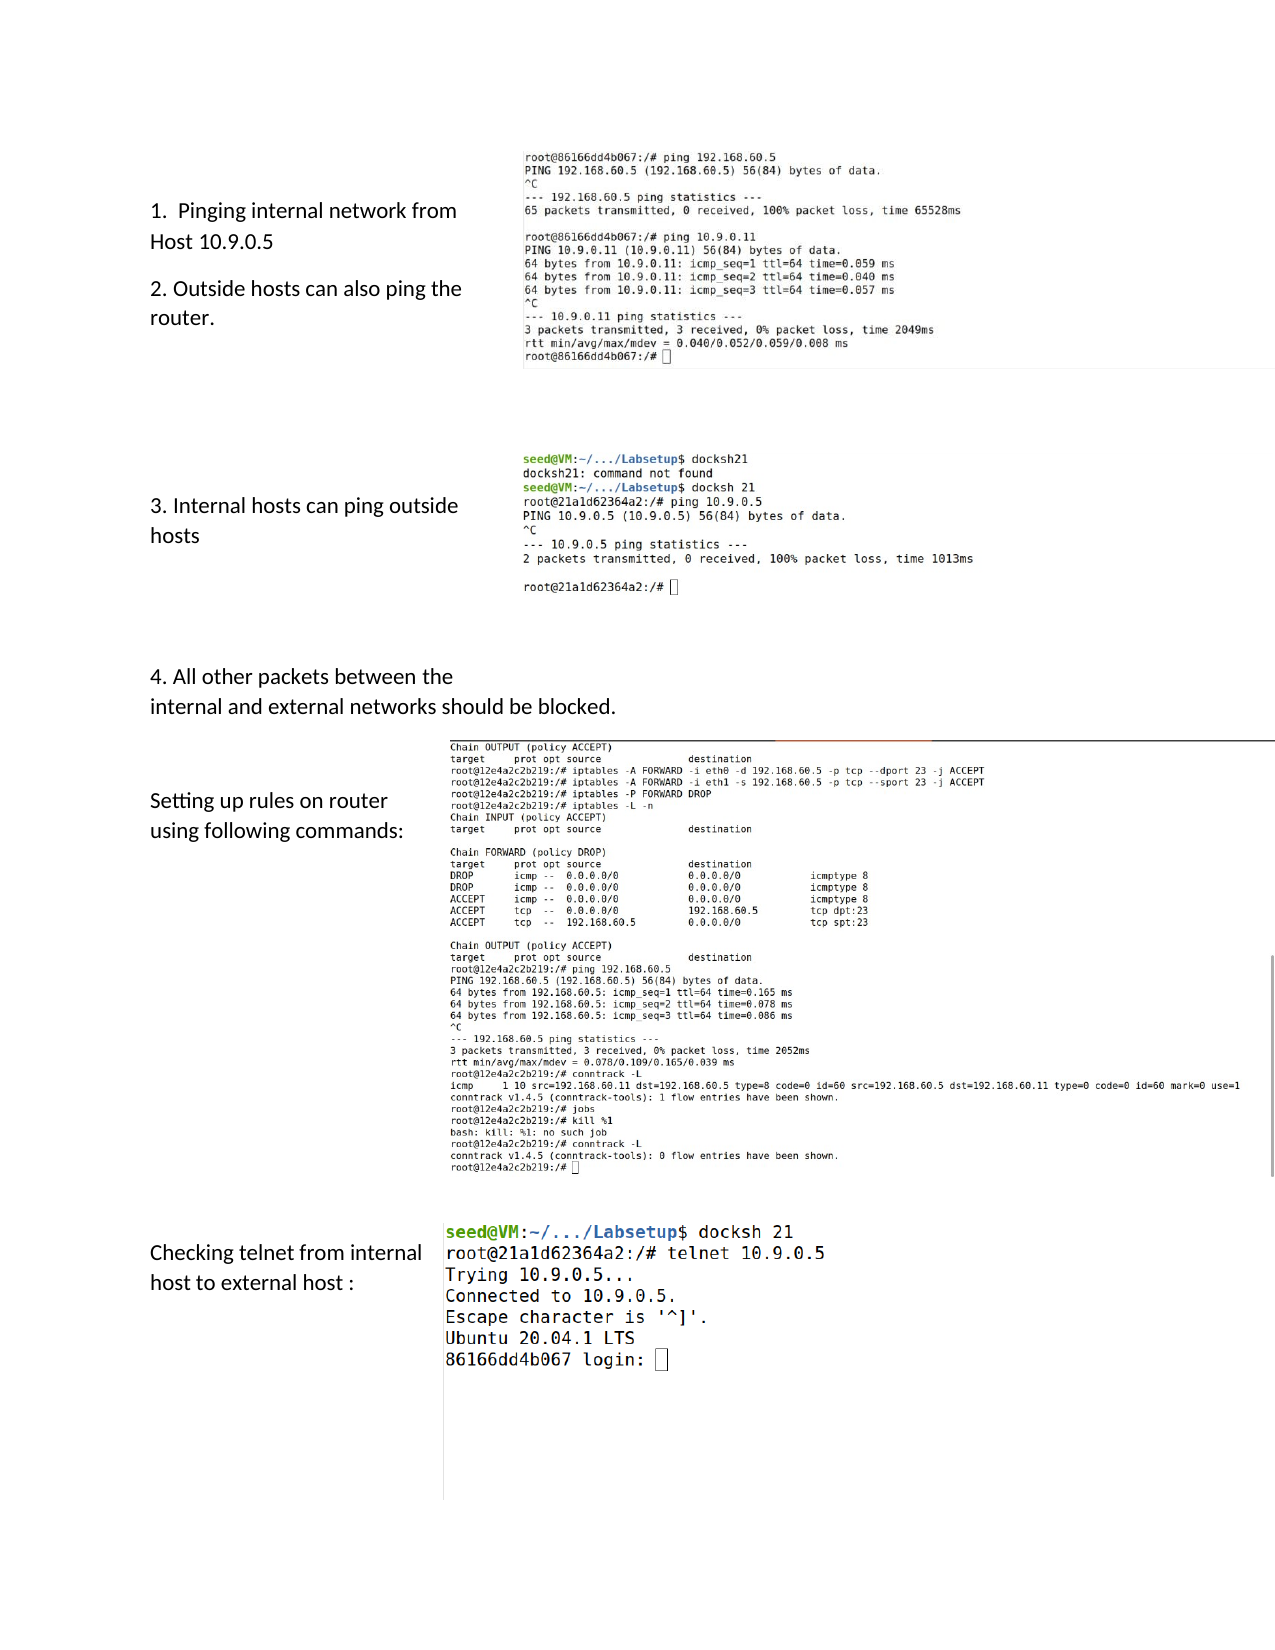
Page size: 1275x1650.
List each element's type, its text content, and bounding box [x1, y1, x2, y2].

picture [523, 452, 1273, 595]
picture [523, 151, 1275, 369]
picture [450, 740, 1275, 1177]
list Internal hosts can ping outside hosts [150, 491, 459, 549]
text internal and external networks should be blocked. [150, 692, 1275, 720]
text Setting up rules on router using following commands: [150, 786, 406, 844]
list Outside hosts can also ping the router. [150, 274, 462, 332]
text Checking telnet from internal host to external host : [150, 1238, 425, 1296]
list All other packets between the [150, 662, 1275, 690]
list Pinging internal network from Host 10.9.0.5 [150, 197, 458, 255]
picture [443, 1223, 824, 1500]
